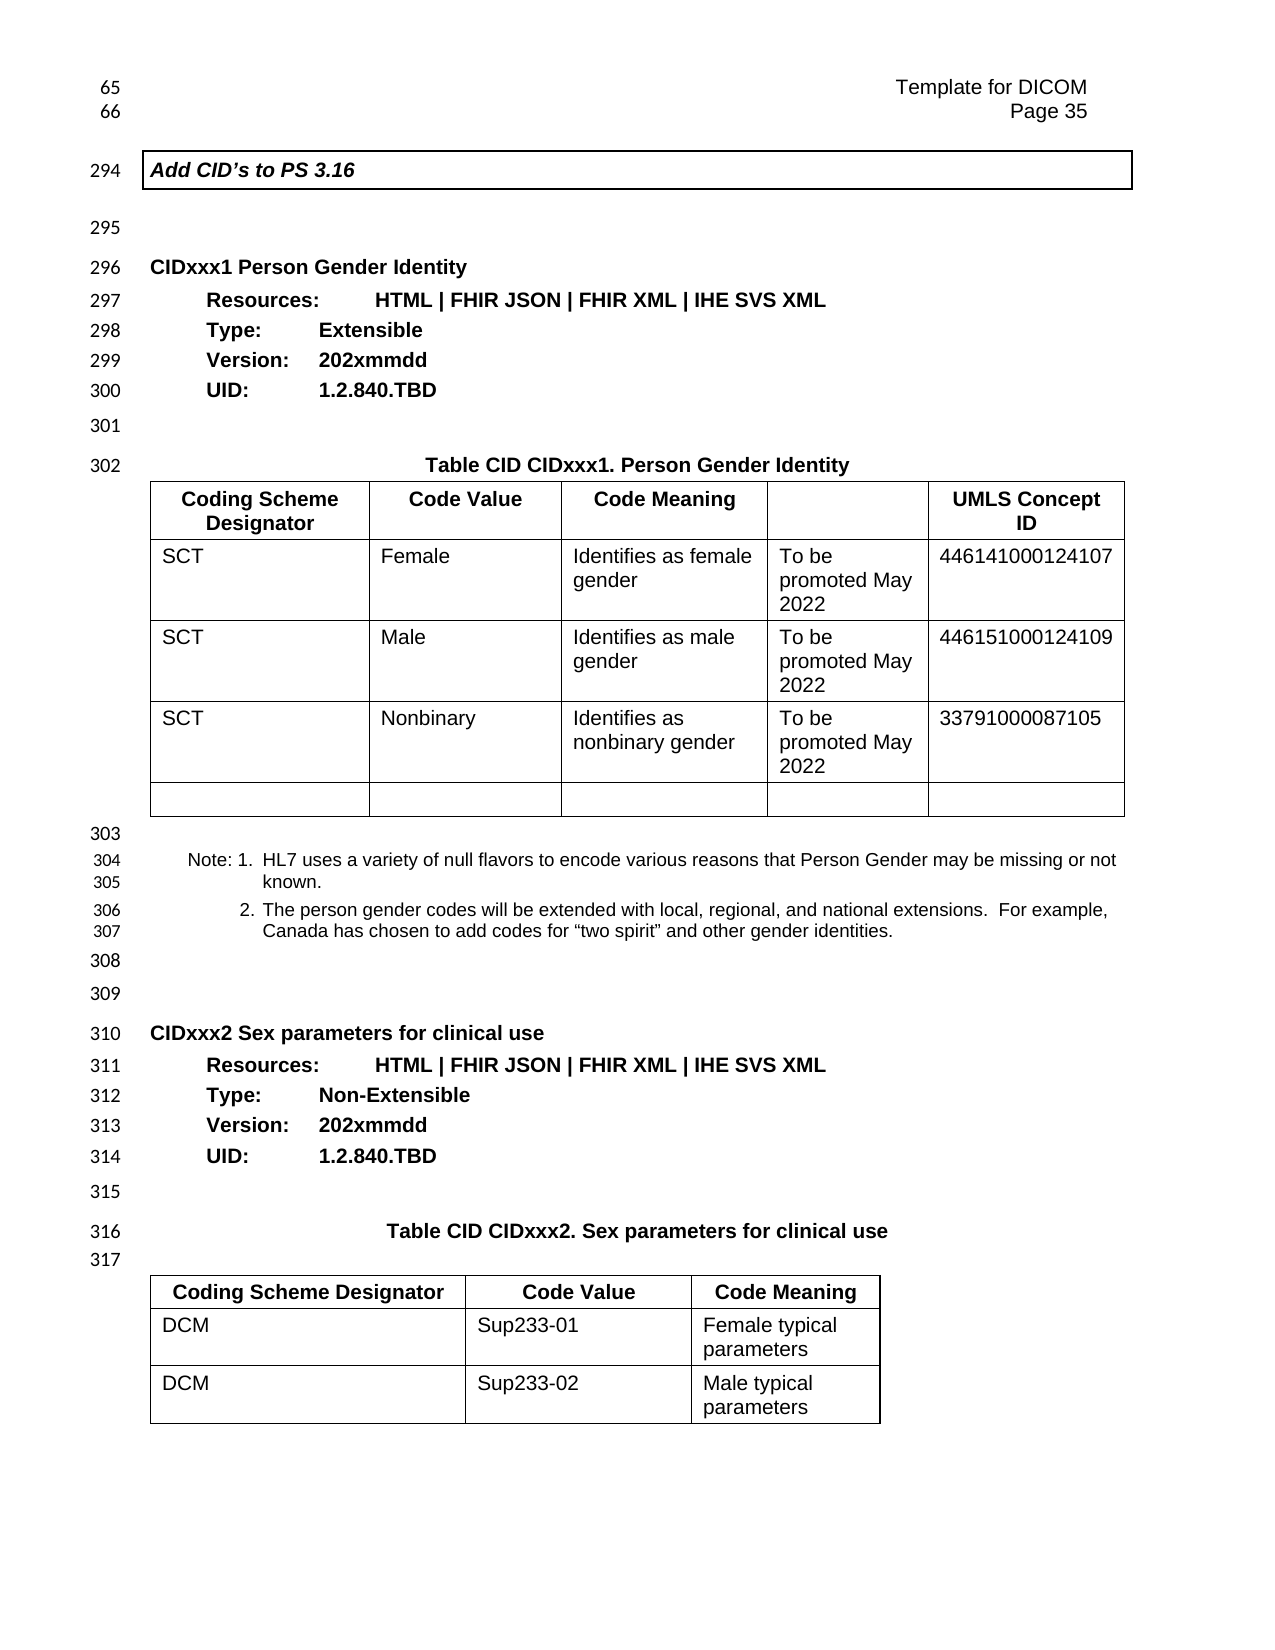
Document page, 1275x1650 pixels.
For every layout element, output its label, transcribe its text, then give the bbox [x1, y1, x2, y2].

table_cell DCM [151, 1309, 465, 1365]
table_cell [151, 783, 369, 816]
table_header Coding Scheme Designator [151, 482, 369, 538]
table_cell 446141000124107 [929, 540, 1124, 620]
table_header Code Value [466, 1276, 691, 1308]
list Version: 202xmmdd [206, 348, 1125, 372]
table_cell Identifies as female gender [562, 540, 767, 620]
table_cell Female [370, 540, 561, 620]
table_cell To be promoted May 2022 [768, 540, 928, 620]
table_cell [562, 783, 767, 816]
table_cell To be promoted May 2022 [768, 621, 928, 701]
table_header Code Meaning [692, 1276, 879, 1308]
list Resources: HTML | FHIR JSON | FHIR XML | IHE SVS XML [206, 287, 1125, 311]
text Table CID CIDxxx2. Sex parameters for clinical use [150, 1218, 1125, 1242]
list Type: Extensible [206, 318, 1125, 342]
table_cell Identifies as male gender [562, 621, 767, 701]
subtitle CIDxxx1 Person Gender Identity [150, 255, 1125, 279]
list Version: 202xmmdd [206, 1113, 1125, 1137]
table_cell SCT [151, 621, 369, 701]
table_cell To be promoted May 2022 [768, 702, 928, 782]
table_cell Male [370, 621, 561, 701]
table_cell [768, 783, 928, 816]
table_cell [929, 783, 1124, 816]
list Resources: HTML | FHIR JSON | FHIR XML | IHE SVS XML [206, 1053, 1125, 1077]
text 2. The person gender codes will be extended with local, regional, and national extensions. For example, Canada has chosen to add codes for “two spirit” and other gender identities. [187, 898, 1125, 941]
table_cell Identifies as nonbinary gender [562, 702, 767, 782]
text Add CID’s to PS 3.16 [144, 152, 1131, 188]
table_cell 33791000087105 [929, 702, 1124, 782]
table_cell SCT [151, 702, 369, 782]
table_header Code Value [370, 482, 561, 538]
table_cell Sup233-02 [466, 1366, 691, 1423]
table_header Coding Scheme Designator [151, 1276, 465, 1308]
table_header [768, 482, 928, 538]
table_cell [370, 783, 561, 816]
table_cell DCM [151, 1366, 465, 1423]
list UID: 1.2.840.TBD [206, 378, 1125, 402]
table_cell Sup233-01 [466, 1309, 691, 1365]
table_cell Female typical parameters [692, 1309, 879, 1365]
list UID: 1.2.840.TBD [206, 1143, 1125, 1167]
table_header Code Meaning [562, 482, 767, 538]
table_cell Male typical parameters [692, 1366, 879, 1423]
table_cell 446151000124109 [929, 621, 1124, 701]
list Type: Non-Extensible [206, 1083, 1125, 1107]
table_cell SCT [151, 540, 369, 620]
text Table CID CIDxxx1. Person Gender Identity [150, 453, 1125, 477]
table_header UMLS Concept ID [929, 482, 1124, 538]
table_cell Nonbinary [370, 702, 561, 782]
subtitle CIDxxx2 Sex parameters for clinical use [150, 1021, 1125, 1044]
text Note: 1. HL7 uses a variety of null flavors to encode various reasons that Person Gender may be missing or not known. [187, 849, 1125, 892]
